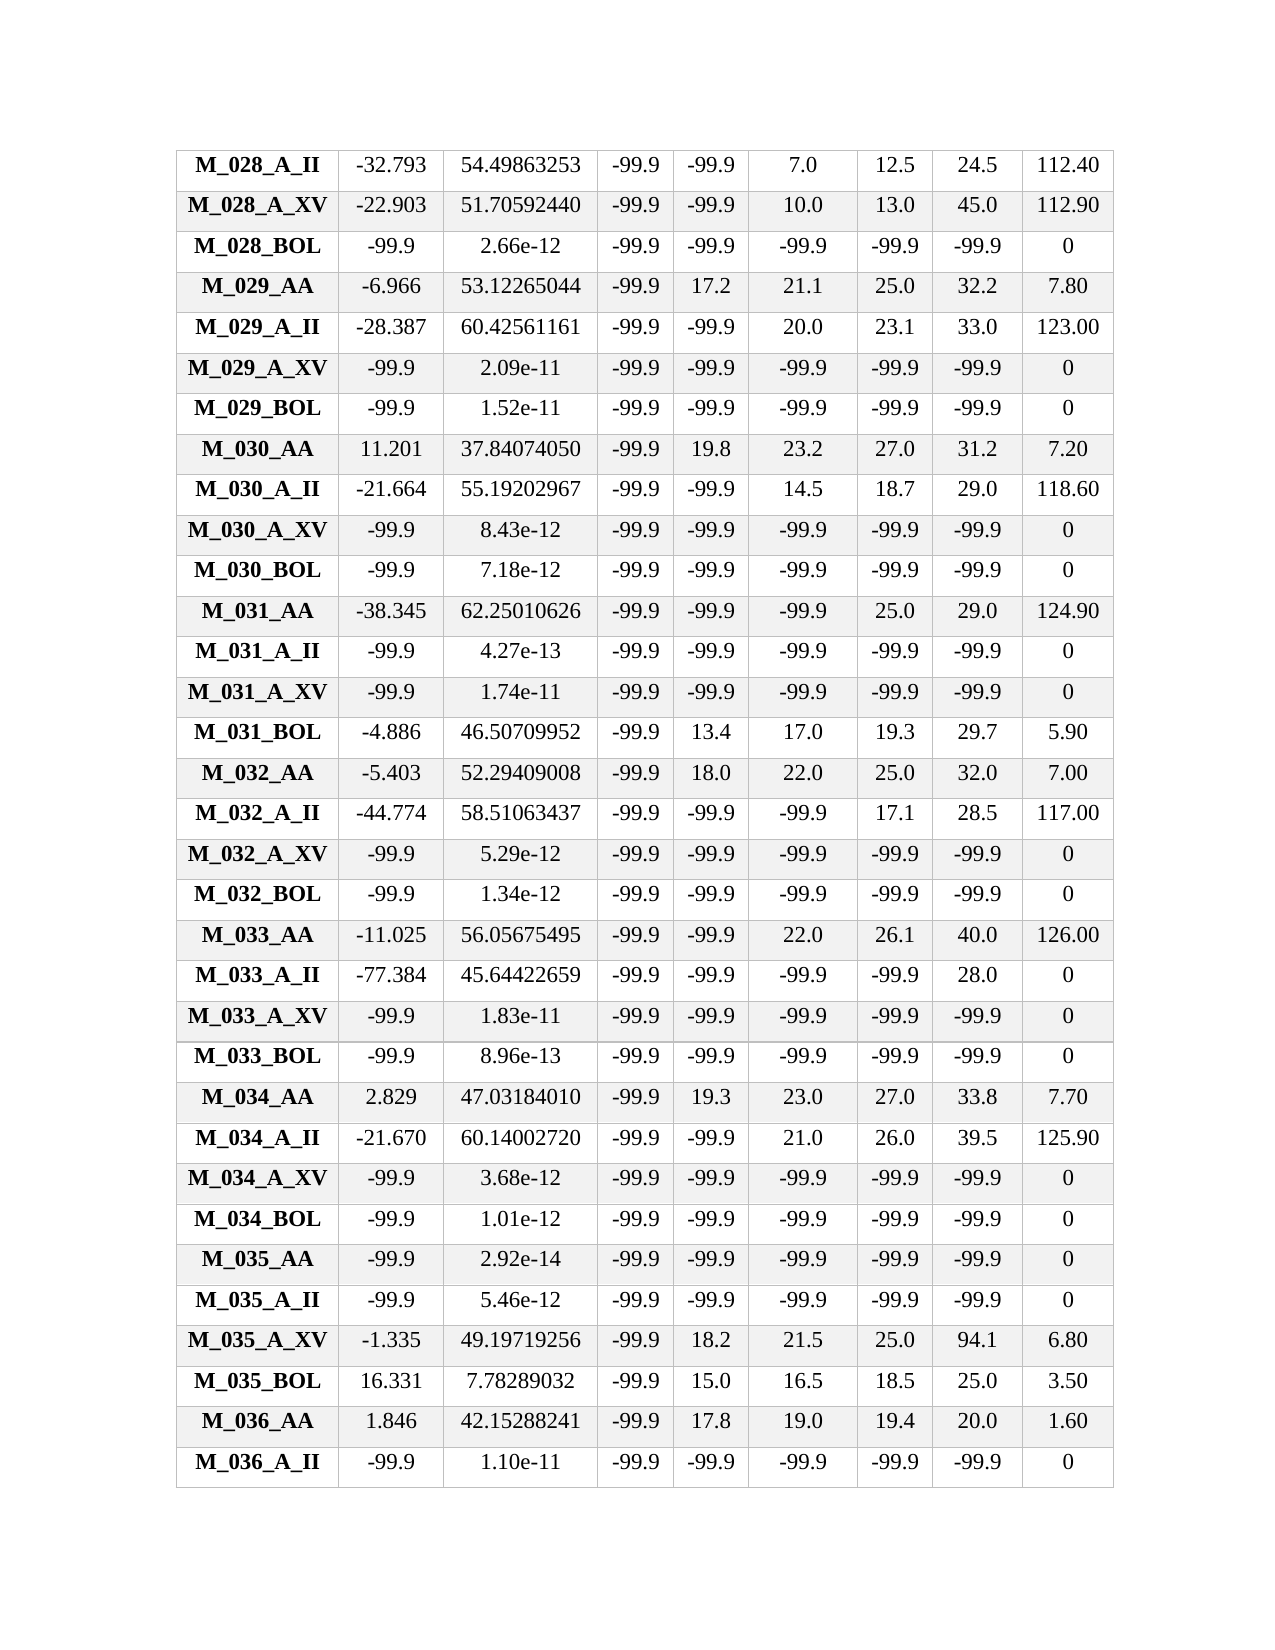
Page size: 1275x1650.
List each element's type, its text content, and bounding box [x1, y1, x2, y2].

table_cell -99.9 [858, 1164, 932, 1203]
table_cell -99.9 [339, 1448, 443, 1487]
table_cell -99.9 [598, 475, 673, 515]
table_cell -99.9 [858, 394, 932, 434]
table_cell -99.9 [598, 151, 673, 191]
table_cell -99.9 [858, 961, 932, 1001]
table_cell 1.34e-12 [444, 880, 597, 920]
table_cell -99.9 [858, 232, 932, 272]
table_cell M_029_A_II [177, 313, 338, 353]
table_cell -99.9 [339, 678, 443, 717]
table_cell M_028_BOL [177, 232, 338, 272]
table_cell -99.9 [674, 799, 748, 839]
table_cell -11.025 [339, 921, 443, 960]
table_cell 0 [1023, 556, 1113, 596]
table_cell -99.9 [933, 840, 1022, 879]
table_cell 25.0 [858, 1326, 932, 1366]
table_cell -99.9 [598, 1002, 673, 1041]
table_cell -99.9 [598, 921, 673, 960]
table_cell 1.83e-11 [444, 1002, 597, 1041]
table_cell -99.9 [339, 1286, 443, 1325]
table_cell 0 [1023, 1245, 1113, 1284]
table_cell -99.9 [749, 1043, 857, 1082]
table_cell -99.9 [858, 637, 932, 677]
table_cell -21.664 [339, 475, 443, 515]
table_cell 7.20 [1023, 435, 1113, 474]
table_cell -99.9 [674, 556, 748, 596]
table_cell 18.2 [674, 1326, 748, 1366]
table_cell -99.9 [933, 1286, 1022, 1325]
table_cell -99.9 [598, 1367, 673, 1406]
table_cell -99.9 [598, 961, 673, 1001]
table_cell -99.9 [933, 354, 1022, 393]
table_cell -77.384 [339, 961, 443, 1001]
table_cell 25.0 [933, 1367, 1022, 1406]
table_cell -99.9 [339, 556, 443, 596]
table_cell -99.9 [598, 799, 673, 839]
table_cell -99.9 [674, 597, 748, 636]
table_cell -99.9 [674, 475, 748, 515]
table_cell -99.9 [933, 1164, 1022, 1203]
table_cell -6.966 [339, 273, 443, 312]
table_cell 60.14002720 [444, 1124, 597, 1163]
table_cell 51.70592440 [444, 192, 597, 231]
table_cell 27.0 [858, 1083, 932, 1122]
table_cell -99.9 [598, 1245, 673, 1284]
table_cell 33.8 [933, 1083, 1022, 1122]
table_cell -99.9 [674, 1124, 748, 1163]
table_cell M_036_AA [177, 1407, 338, 1447]
table_cell -99.9 [598, 273, 673, 312]
table_cell 3.68e-12 [444, 1164, 597, 1203]
table_cell -99.9 [933, 516, 1022, 555]
table_cell 52.29409008 [444, 759, 597, 798]
table_cell 2.09e-11 [444, 354, 597, 393]
table_cell 0 [1023, 1205, 1113, 1244]
table_cell -99.9 [933, 1043, 1022, 1082]
table_cell -99.9 [339, 516, 443, 555]
table_cell -99.9 [749, 799, 857, 839]
table_cell 29.7 [933, 718, 1022, 758]
table_cell -38.345 [339, 597, 443, 636]
table_cell -44.774 [339, 799, 443, 839]
table_cell M_035_A_II [177, 1286, 338, 1325]
table_cell -99.9 [674, 678, 748, 717]
table_cell M_032_AA [177, 759, 338, 798]
table_cell M_030_A_II [177, 475, 338, 515]
table_cell 54.49863253 [444, 151, 597, 191]
table_cell M_034_A_II [177, 1124, 338, 1163]
table_cell 2.92e-14 [444, 1245, 597, 1284]
table_cell 19.3 [858, 718, 932, 758]
table_cell -99.9 [858, 1448, 932, 1487]
table_cell M_032_A_XV [177, 840, 338, 879]
table_cell M_033_BOL [177, 1043, 338, 1082]
table_cell -99.9 [598, 1448, 673, 1487]
table_cell 16.5 [749, 1367, 857, 1406]
table_cell 58.51063437 [444, 799, 597, 839]
table_cell -99.9 [933, 394, 1022, 434]
table_cell 19.4 [858, 1407, 932, 1447]
table_cell 18.7 [858, 475, 932, 515]
table_cell 27.0 [858, 435, 932, 474]
table_cell -99.9 [749, 678, 857, 717]
table_cell -99.9 [674, 1205, 748, 1244]
table_cell -99.9 [339, 232, 443, 272]
table_cell 0 [1023, 232, 1113, 272]
table_cell 45.0 [933, 192, 1022, 231]
table_cell 49.19719256 [444, 1326, 597, 1366]
table_cell 14.5 [749, 475, 857, 515]
table_cell M_028_A_II [177, 151, 338, 191]
table_cell -99.9 [749, 232, 857, 272]
table_cell -99.9 [749, 961, 857, 1001]
table_cell 39.5 [933, 1124, 1022, 1163]
table_cell 12.5 [858, 151, 932, 191]
table_cell -99.9 [339, 1245, 443, 1284]
table_cell -99.9 [674, 961, 748, 1001]
table_cell 29.0 [933, 475, 1022, 515]
table_cell 62.25010626 [444, 597, 597, 636]
table_cell 6.80 [1023, 1326, 1113, 1366]
table_cell -99.9 [598, 394, 673, 434]
table_cell -99.9 [858, 354, 932, 393]
table_cell -99.9 [339, 880, 443, 920]
table_cell -99.9 [598, 1083, 673, 1122]
table_cell 23.1 [858, 313, 932, 353]
table_cell 28.0 [933, 961, 1022, 1001]
table_cell 19.3 [674, 1083, 748, 1122]
table_cell 7.0 [749, 151, 857, 191]
table_cell -99.9 [933, 232, 1022, 272]
table_cell -99.9 [674, 1286, 748, 1325]
table_cell 21.0 [749, 1124, 857, 1163]
table_cell 7.78289032 [444, 1367, 597, 1406]
table_cell 53.12265044 [444, 273, 597, 312]
table_cell M_034_A_XV [177, 1164, 338, 1203]
table_cell M_032_BOL [177, 880, 338, 920]
table_cell -99.9 [598, 192, 673, 231]
table_cell 112.40 [1023, 151, 1113, 191]
table_cell -99.9 [749, 597, 857, 636]
table_cell 17.0 [749, 718, 857, 758]
table_cell 32.0 [933, 759, 1022, 798]
table_cell M_035_A_XV [177, 1326, 338, 1366]
table_cell 0 [1023, 1286, 1113, 1325]
table_cell -99.9 [674, 1448, 748, 1487]
table_cell -32.793 [339, 151, 443, 191]
table_cell -99.9 [858, 840, 932, 879]
table_cell 24.5 [933, 151, 1022, 191]
table_cell -99.9 [749, 637, 857, 677]
table_cell M_035_BOL [177, 1367, 338, 1406]
table_cell M_033_A_XV [177, 1002, 338, 1041]
table_cell 125.90 [1023, 1124, 1113, 1163]
table_cell 18.5 [858, 1367, 932, 1406]
table_cell -99.9 [598, 1043, 673, 1082]
table_cell 10.0 [749, 192, 857, 231]
table_cell 1.10e-11 [444, 1448, 597, 1487]
table_cell -99.9 [339, 1043, 443, 1082]
table_cell -99.9 [749, 840, 857, 879]
table_cell -99.9 [858, 678, 932, 717]
table_cell 13.0 [858, 192, 932, 231]
table_cell M_034_AA [177, 1083, 338, 1122]
table_cell -99.9 [933, 1205, 1022, 1244]
table_cell 32.2 [933, 273, 1022, 312]
table_cell 33.0 [933, 313, 1022, 353]
table_cell 1.52e-11 [444, 394, 597, 434]
table_cell -99.9 [598, 1326, 673, 1366]
table_cell -99.9 [749, 1448, 857, 1487]
table_cell 60.42561161 [444, 313, 597, 353]
table_cell -99.9 [598, 678, 673, 717]
table_cell 15.0 [674, 1367, 748, 1406]
table_cell M_031_A_XV [177, 678, 338, 717]
table_cell -99.9 [858, 516, 932, 555]
table_cell -99.9 [598, 840, 673, 879]
table_cell -99.9 [858, 1245, 932, 1284]
table_cell M_032_A_II [177, 799, 338, 839]
table_cell -99.9 [339, 637, 443, 677]
table_cell -99.9 [933, 1448, 1022, 1487]
table_cell -99.9 [858, 1286, 932, 1325]
table_cell 0 [1023, 1164, 1113, 1203]
table_cell M_031_BOL [177, 718, 338, 758]
table_cell 112.90 [1023, 192, 1113, 231]
table_cell 0 [1023, 354, 1113, 393]
table_cell -99.9 [598, 435, 673, 474]
table_cell 8.43e-12 [444, 516, 597, 555]
table_cell -99.9 [933, 1245, 1022, 1284]
table_cell -99.9 [598, 759, 673, 798]
table_cell 13.4 [674, 718, 748, 758]
table_cell -99.9 [598, 313, 673, 353]
table_cell 124.90 [1023, 597, 1113, 636]
table_cell -99.9 [749, 556, 857, 596]
table_cell -99.9 [339, 840, 443, 879]
table_cell 23.2 [749, 435, 857, 474]
table_cell -99.9 [339, 354, 443, 393]
table_cell 25.0 [858, 273, 932, 312]
table_cell 0 [1023, 840, 1113, 879]
table_cell 19.8 [674, 435, 748, 474]
table_cell 19.0 [749, 1407, 857, 1447]
table_cell -21.670 [339, 1124, 443, 1163]
table_cell M_033_A_II [177, 961, 338, 1001]
table_cell -4.886 [339, 718, 443, 758]
table_cell 25.0 [858, 597, 932, 636]
table_cell 29.0 [933, 597, 1022, 636]
table_cell 42.15288241 [444, 1407, 597, 1447]
table_cell -99.9 [598, 1205, 673, 1244]
table_cell -99.9 [674, 313, 748, 353]
table_cell 22.0 [749, 759, 857, 798]
table_cell 2.66e-12 [444, 232, 597, 272]
table_cell -99.9 [858, 1043, 932, 1082]
table_cell 56.05675495 [444, 921, 597, 960]
table_cell M_030_A_XV [177, 516, 338, 555]
table_cell 7.00 [1023, 759, 1113, 798]
table_cell -99.9 [674, 1164, 748, 1203]
table_cell 94.1 [933, 1326, 1022, 1366]
table_cell M_028_A_XV [177, 192, 338, 231]
table_cell 23.0 [749, 1083, 857, 1122]
table_cell -99.9 [598, 1124, 673, 1163]
table_cell 28.5 [933, 799, 1022, 839]
table_cell -1.335 [339, 1326, 443, 1366]
table_cell 5.29e-12 [444, 840, 597, 879]
table_cell -99.9 [933, 556, 1022, 596]
table_cell M_029_AA [177, 273, 338, 312]
table_cell 5.90 [1023, 718, 1113, 758]
table_cell -99.9 [598, 232, 673, 272]
table_cell -99.9 [749, 880, 857, 920]
table_cell 18.0 [674, 759, 748, 798]
table_cell 117.00 [1023, 799, 1113, 839]
table_cell 1.60 [1023, 1407, 1113, 1447]
table_cell -99.9 [674, 637, 748, 677]
table_cell -99.9 [749, 1286, 857, 1325]
table_cell -99.9 [598, 1407, 673, 1447]
table_cell 17.8 [674, 1407, 748, 1447]
table_cell M_033_AA [177, 921, 338, 960]
table_cell M_035_AA [177, 1245, 338, 1284]
table_cell 7.70 [1023, 1083, 1113, 1122]
table_cell -28.387 [339, 313, 443, 353]
table_cell -99.9 [674, 880, 748, 920]
table_cell 17.1 [858, 799, 932, 839]
table_cell 0 [1023, 1002, 1113, 1041]
table_cell 8.96e-13 [444, 1043, 597, 1082]
table_cell 31.2 [933, 435, 1022, 474]
table_cell 0 [1023, 516, 1113, 555]
table_cell 20.0 [749, 313, 857, 353]
table_cell -99.9 [674, 232, 748, 272]
table_cell 2.829 [339, 1083, 443, 1122]
table_cell -99.9 [933, 637, 1022, 677]
table_cell 25.0 [858, 759, 932, 798]
table_cell 0 [1023, 961, 1113, 1001]
table_cell 20.0 [933, 1407, 1022, 1447]
table_cell M_036_A_II [177, 1448, 338, 1487]
table_cell -99.9 [674, 1245, 748, 1284]
table_cell M_034_BOL [177, 1205, 338, 1244]
table_cell -99.9 [598, 637, 673, 677]
table_cell -99.9 [674, 1043, 748, 1082]
table_cell -99.9 [674, 151, 748, 191]
table_cell -99.9 [598, 556, 673, 596]
table_cell 4.27e-13 [444, 637, 597, 677]
table_cell -99.9 [749, 1002, 857, 1041]
table_cell 1.846 [339, 1407, 443, 1447]
table_cell 126.00 [1023, 921, 1113, 960]
table_cell 0 [1023, 678, 1113, 717]
table_cell -99.9 [933, 880, 1022, 920]
table_cell M_031_A_II [177, 637, 338, 677]
table_cell 7.80 [1023, 273, 1113, 312]
table_cell -99.9 [674, 840, 748, 879]
table_cell -99.9 [858, 1002, 932, 1041]
table_cell 3.50 [1023, 1367, 1113, 1406]
table_cell 1.01e-12 [444, 1205, 597, 1244]
table_cell -99.9 [933, 1002, 1022, 1041]
table_cell 118.60 [1023, 475, 1113, 515]
table_cell -99.9 [858, 556, 932, 596]
table_cell 0 [1023, 637, 1113, 677]
table_cell 16.331 [339, 1367, 443, 1406]
table_cell -99.9 [339, 1002, 443, 1041]
table_cell -99.9 [598, 1164, 673, 1203]
table_cell 11.201 [339, 435, 443, 474]
table_cell -99.9 [598, 597, 673, 636]
table_cell M_029_BOL [177, 394, 338, 434]
table_cell -5.403 [339, 759, 443, 798]
table_cell 47.03184010 [444, 1083, 597, 1122]
table_cell 21.1 [749, 273, 857, 312]
table_cell -99.9 [674, 1002, 748, 1041]
table_cell 17.2 [674, 273, 748, 312]
table_cell -99.9 [749, 1245, 857, 1284]
table_cell -99.9 [674, 394, 748, 434]
table_cell -99.9 [933, 678, 1022, 717]
table_cell 37.84074050 [444, 435, 597, 474]
table_cell -99.9 [674, 354, 748, 393]
table_cell 0 [1023, 1043, 1113, 1082]
table_cell -99.9 [339, 1205, 443, 1244]
table_cell -99.9 [339, 394, 443, 434]
table_cell 55.19202967 [444, 475, 597, 515]
table_cell 45.64422659 [444, 961, 597, 1001]
table_cell -99.9 [674, 921, 748, 960]
table_cell -99.9 [598, 354, 673, 393]
table_cell -99.9 [674, 192, 748, 231]
table_cell -99.9 [858, 1205, 932, 1244]
table_cell 1.74e-11 [444, 678, 597, 717]
table_cell M_030_AA [177, 435, 338, 474]
table_cell -99.9 [749, 1164, 857, 1203]
table_cell M_029_A_XV [177, 354, 338, 393]
table_cell -99.9 [598, 718, 673, 758]
table_cell -99.9 [749, 394, 857, 434]
table_cell 26.1 [858, 921, 932, 960]
table_cell 5.46e-12 [444, 1286, 597, 1325]
table_cell 46.50709952 [444, 718, 597, 758]
table_cell -99.9 [749, 516, 857, 555]
table_cell 40.0 [933, 921, 1022, 960]
table_cell 0 [1023, 394, 1113, 434]
table_cell -99.9 [598, 880, 673, 920]
table_cell -99.9 [858, 880, 932, 920]
table_cell -99.9 [339, 1164, 443, 1203]
table_cell 7.18e-12 [444, 556, 597, 596]
table_cell 0 [1023, 880, 1113, 920]
table_cell M_030_BOL [177, 556, 338, 596]
table_cell -99.9 [749, 1205, 857, 1244]
table_cell 21.5 [749, 1326, 857, 1366]
table_cell 123.00 [1023, 313, 1113, 353]
table_cell -99.9 [598, 1286, 673, 1325]
table_cell -22.903 [339, 192, 443, 231]
table_cell -99.9 [674, 516, 748, 555]
table_cell -99.9 [749, 354, 857, 393]
table_cell 22.0 [749, 921, 857, 960]
table_cell 0 [1023, 1448, 1113, 1487]
table_cell M_031_AA [177, 597, 338, 636]
table_cell -99.9 [598, 516, 673, 555]
table_cell 26.0 [858, 1124, 932, 1163]
